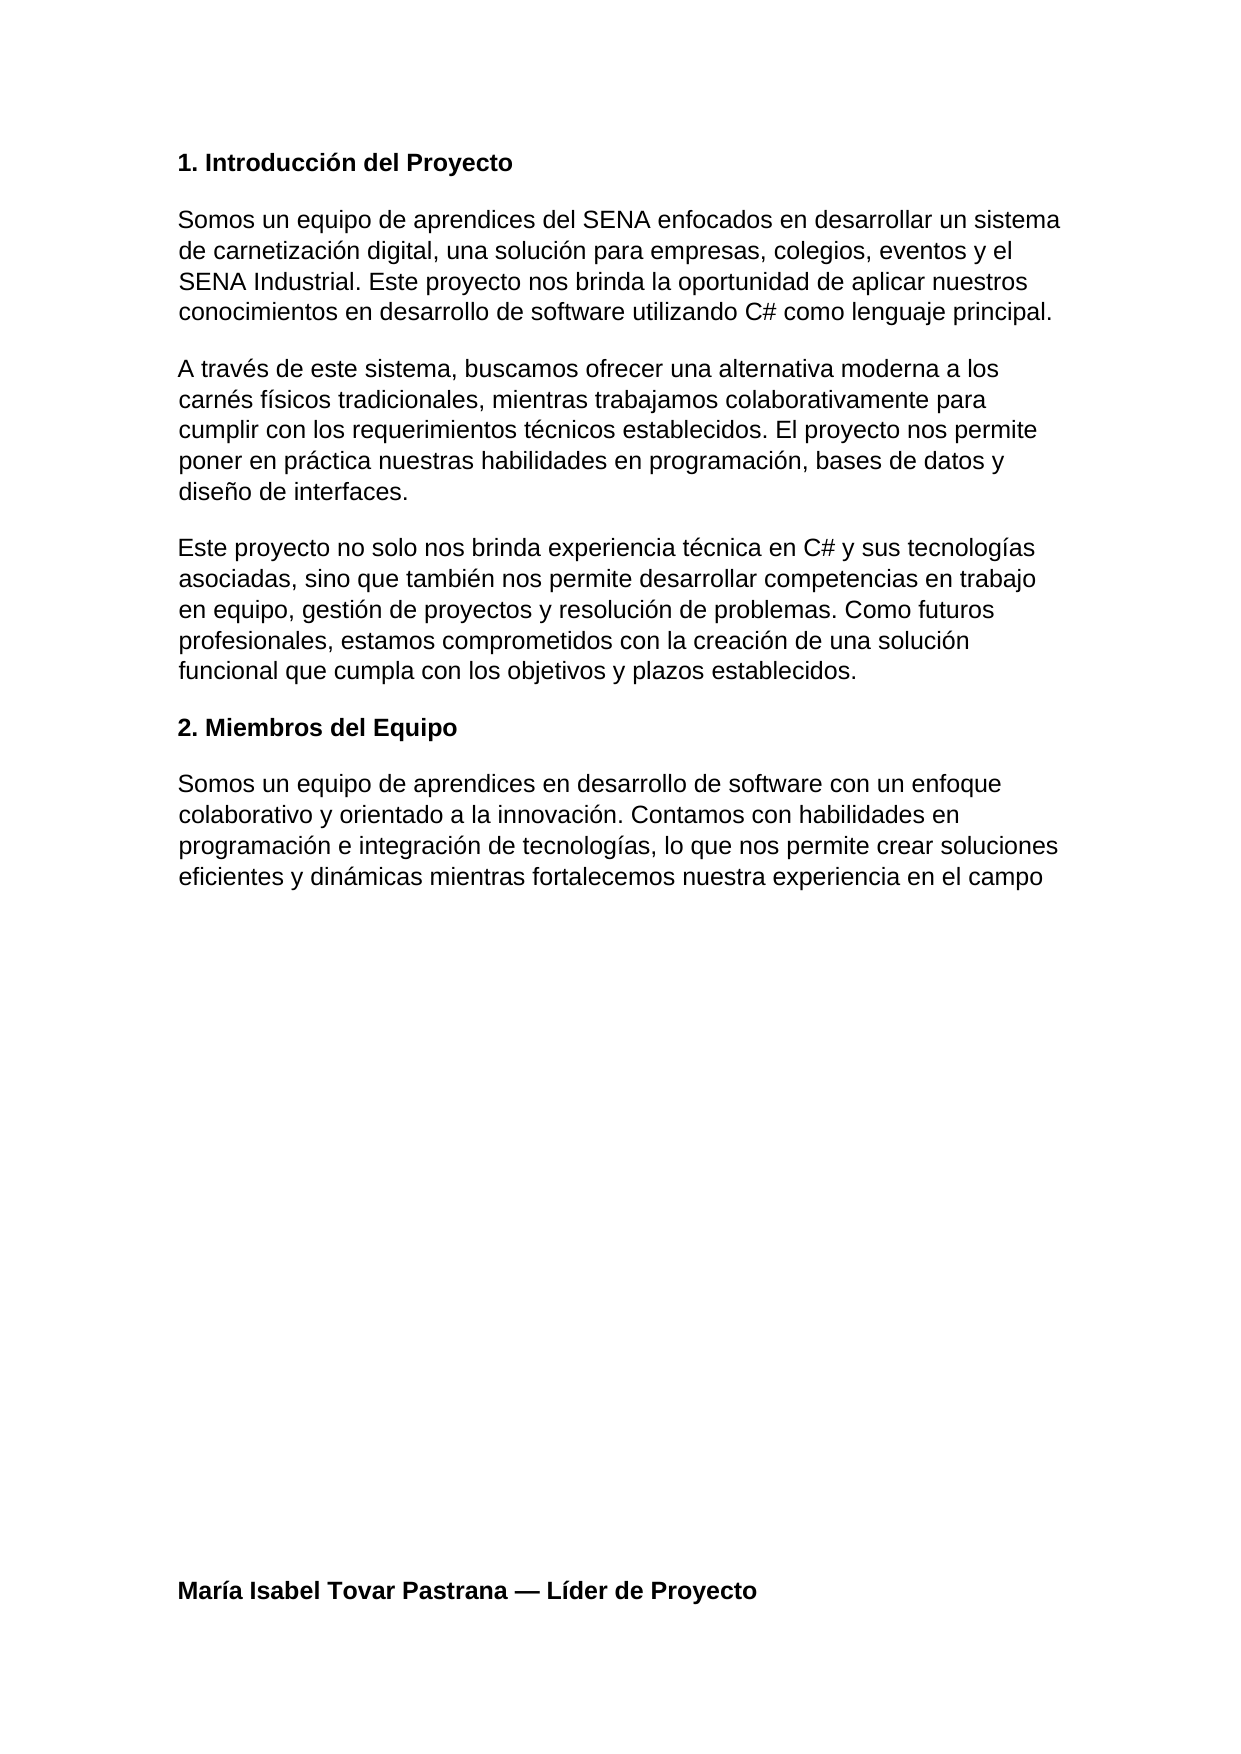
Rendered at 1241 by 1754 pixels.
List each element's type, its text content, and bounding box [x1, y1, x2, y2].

text 2. Miembros del Equipo [177, 713, 1063, 742]
text A través de este sistema, buscamos ofrecer una alternativa moderna a los carnés físicos tradicionales, mientras trabajamos colaborativamente para cumplir con los requerimientos técnicos establecidos. El proyecto nos permite poner en práctica nuestras habilidades en programación, bases de datos y diseño de interfaces. [177, 354, 1063, 506]
text Este proyecto no solo nos brinda experiencia técnica en C# y sus tecnologías asociadas, sino que también nos permite desarrollar competencias en trabajo en equipo, gestión de proyectos y resolución de problemas. Como futuros profesionales, estamos comprometidos con la creación de una solución funcional que cumpla con los objetivos y plazos establecidos. [177, 533, 1063, 685]
text 1. Introducción del Proyecto [177, 148, 1063, 176]
text Somos un equipo de aprendices del SENA enfocados en desarrollar un sistema de carnetización digital, una solución para empresas, colegios, eventos y el SENA Industrial. Este proyecto nos brinda la oportunidad de aplicar nuestros conocimientos en desarrollo de software utilizando C# como lenguaje principal. [177, 205, 1063, 326]
text María Isabel Tovar Pastrana — Líder de Proyecto [177, 1576, 1063, 1604]
text Somos un equipo de aprendices en desarrollo de software con un enfoque colaborativo y orientado a la innovación. Contamos con habilidades en programación e integración de tecnologías, lo que nos permite crear soluciones eficientes y dinámicas mientras fortalecemos nuestra experiencia en el campo [177, 769, 1063, 890]
